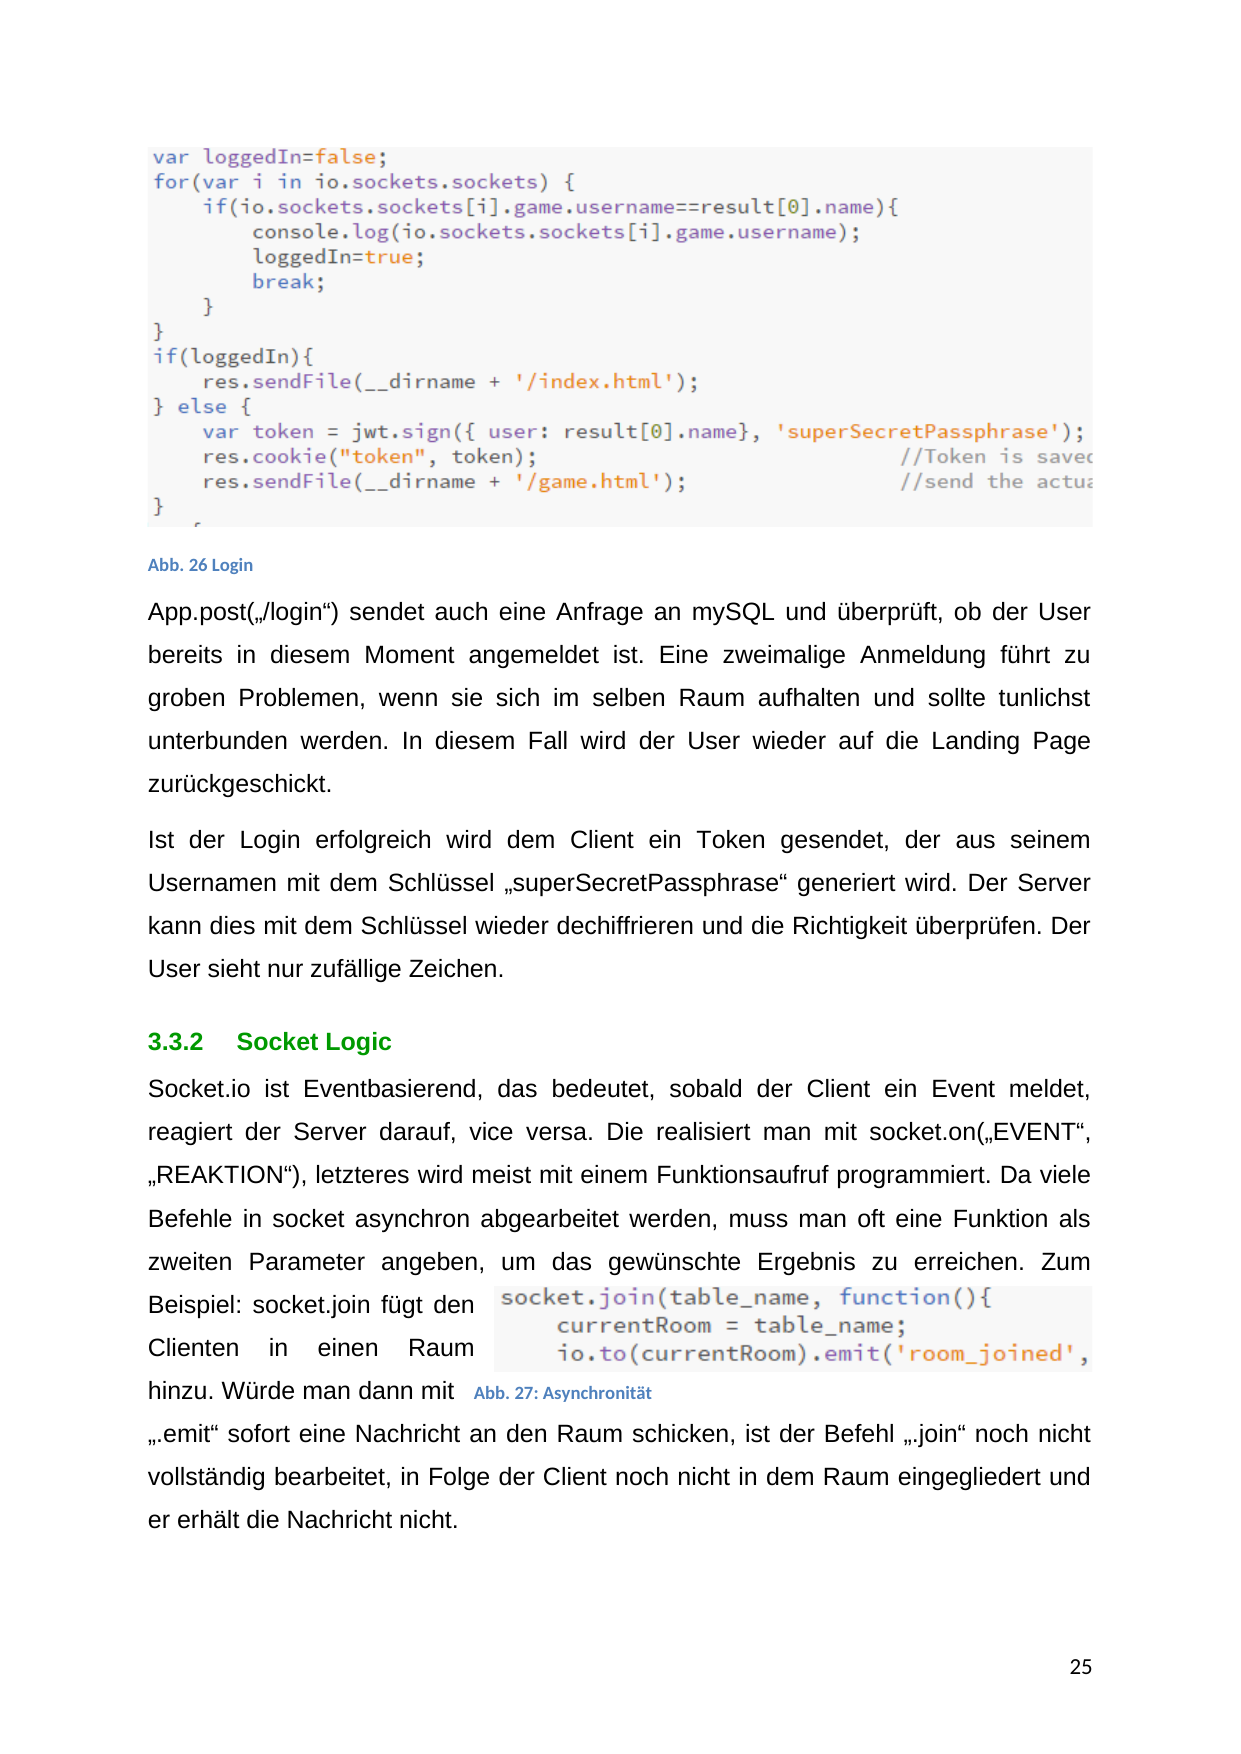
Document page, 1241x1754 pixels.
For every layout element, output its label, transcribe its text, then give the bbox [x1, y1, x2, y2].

text App.post(„/login“) sendet auch eine Anfrage an mySQL und überprüft, ob der User bereits in diesem Moment angemeldet ist. Eine zweimalige Anmeldung führt zu groben Problemen, wenn sie sich im selben Raum aufhalten und sollte tunlichst unterbunden werden. In diesem Fall wird der User wieder auf die Landing Page zurückgeschickt. [148, 597, 1092, 798]
picture [147, 147, 1093, 527]
text Socket.io ist Eventbasierend, das bedeutet, sobald der Client ein Event meldet, reagiert der Server darauf, vice versa. Die realisiert man mit socket.on(„EVENT“, „REAKTION“), letzteres wird meist mit einem Funktionsaufruf programmiert. Da viele Befehle in socket asynchron abgearbeitet werden, muss man oft eine Funktion als zweiten Parameter angeben, um das gewünschte Ergebnis zu erreichen. Zum Beispiel: socket.join fügt den Clienten in einen Raum hinzu. Würde man dann mit „.emit“ sofort eine Nachricht an den Raum schicken, ist der Befehl „.join“ noch nicht vollständig bearbeitet, in Folge der Client noch nicht in dem Raum eingegliedert und er erhält die Nachricht nicht. [148, 1074, 1092, 1534]
text Ist der Login erfolgreich wird dem Client ein Token gesendet, der aus seinem Usernamen mit dem Schlüssel „superSecretPassphrase“ generiert wird. Der Server kann dies mit dem Schlüssel wieder dechiffrieren und die Richtigkeit überprüfen. Der User sieht nur zufällige Zeichen. [148, 825, 1092, 983]
picture [494, 1286, 1093, 1372]
text Socket Logic [148, 1027, 1092, 1055]
